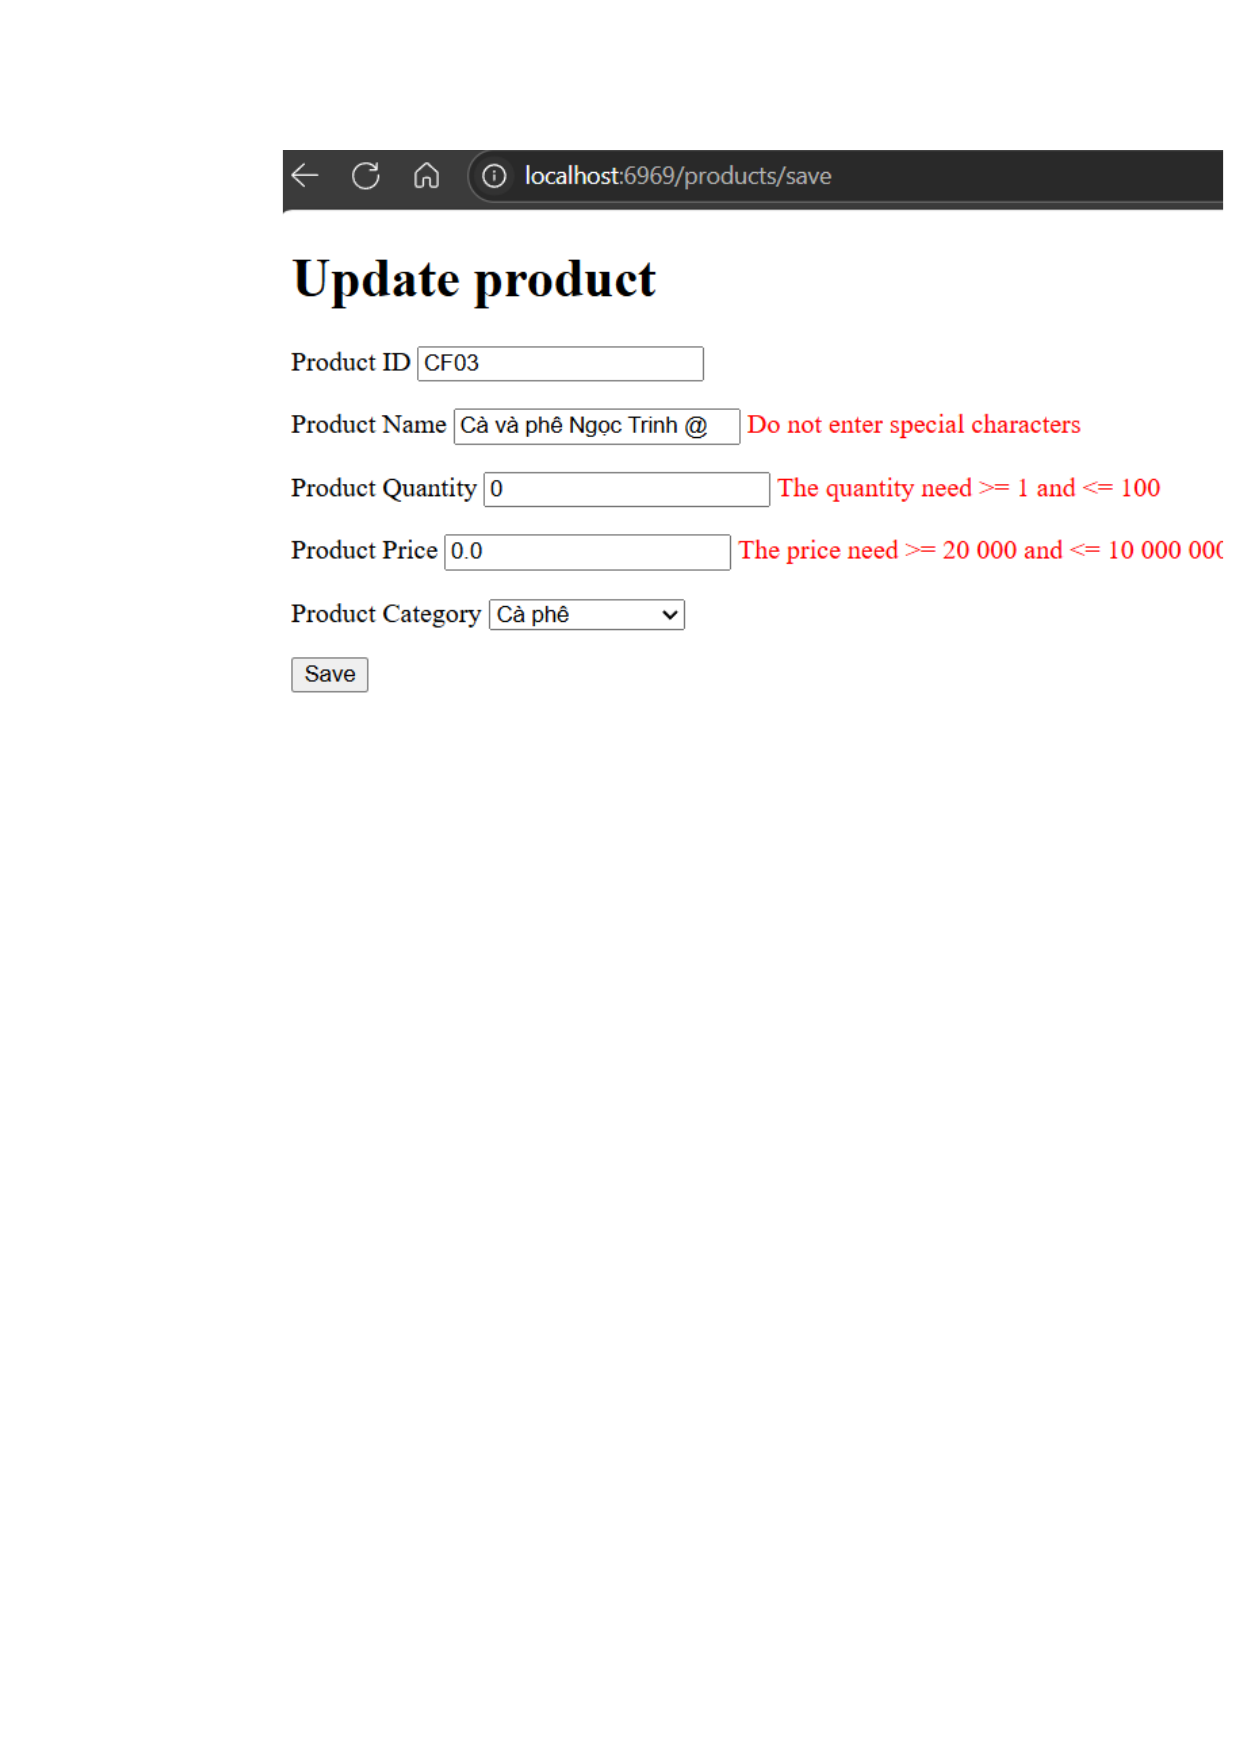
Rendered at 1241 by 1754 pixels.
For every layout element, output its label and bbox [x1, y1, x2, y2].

picture [282, 150, 1224, 721]
